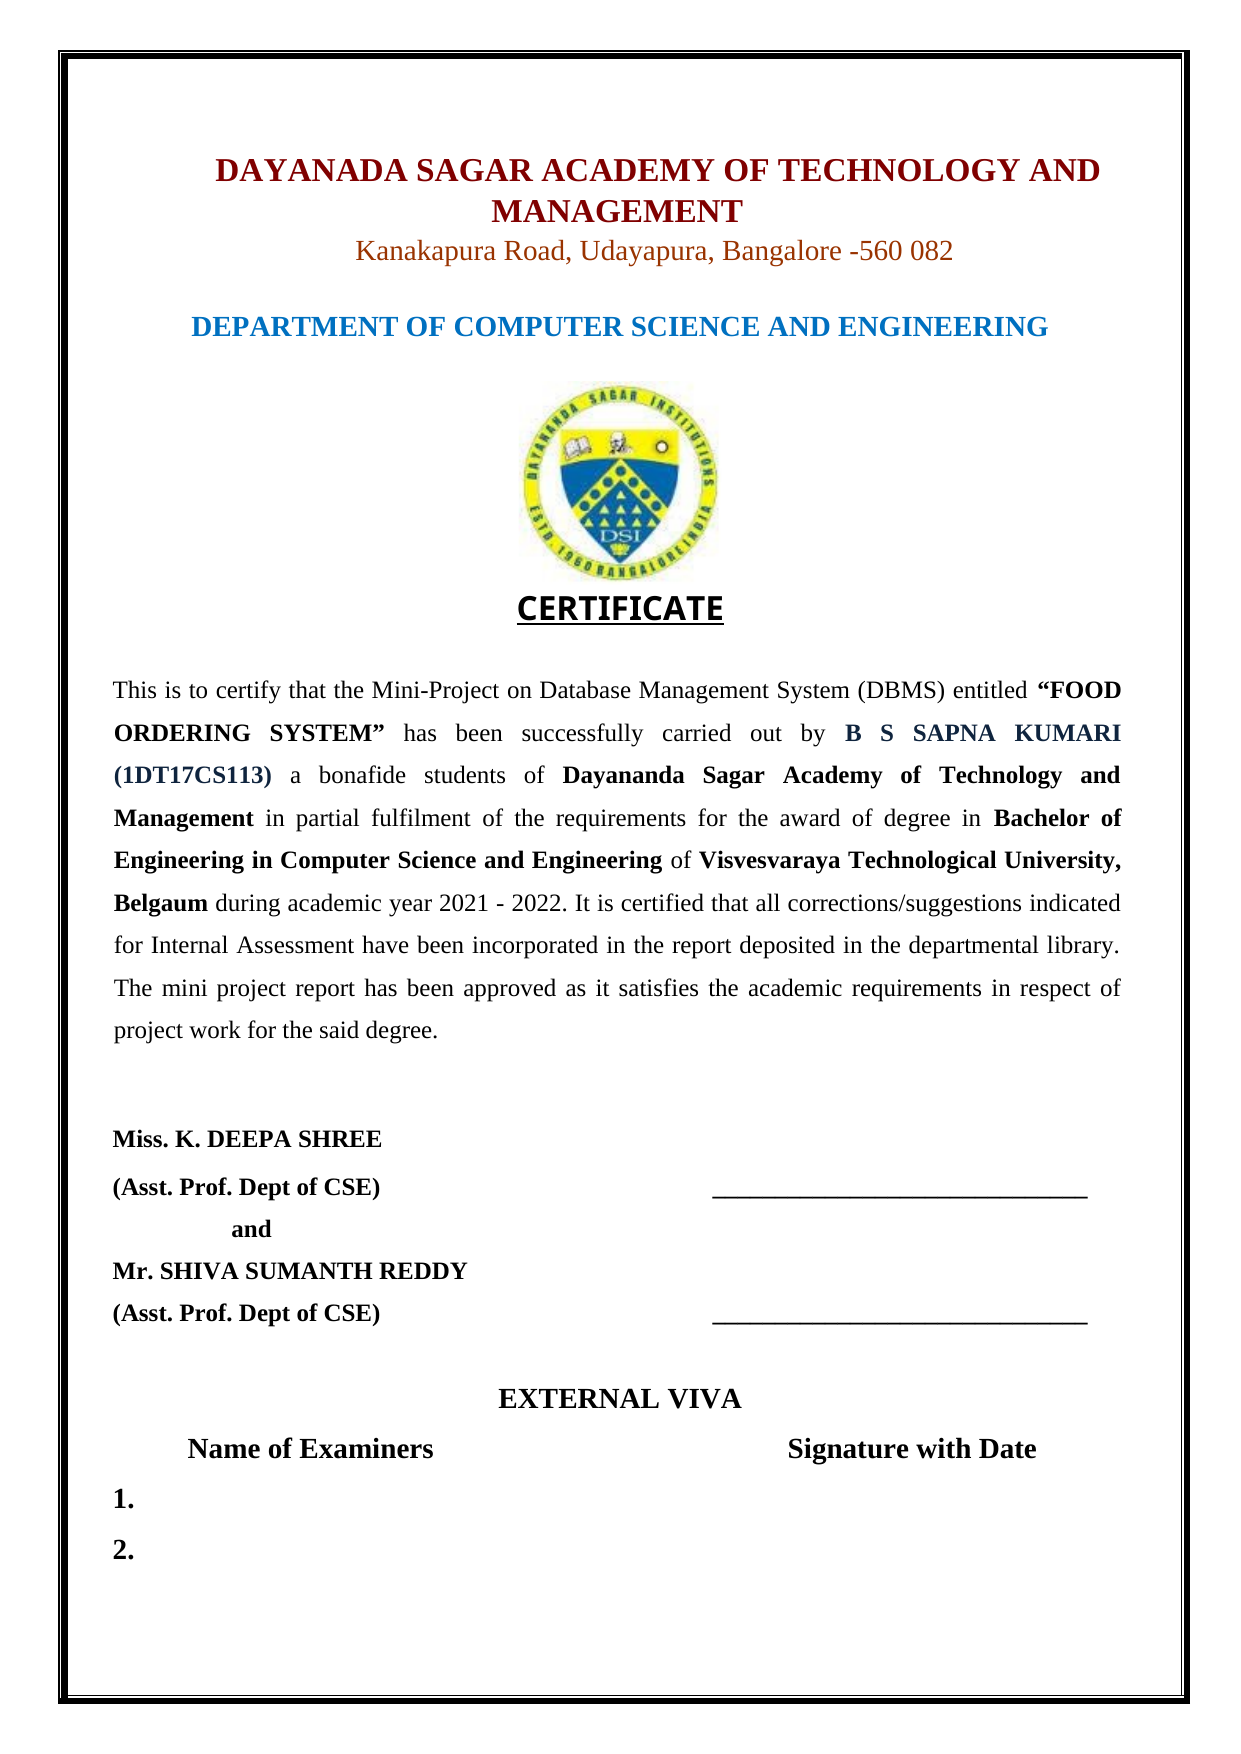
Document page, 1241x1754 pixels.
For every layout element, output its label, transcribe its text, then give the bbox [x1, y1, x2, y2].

text Kanakapura Road, Udayapura, Bangalore -560 082 [181, 233, 1128, 266]
text Name of Examiners Signature with Date [112, 1431, 1128, 1465]
text 1. [112, 1482, 1128, 1515]
text (Asst. Prof. Dept of CSE) ______________________________ [112, 1172, 1121, 1201]
text MANAGEMENT [112, 191, 1122, 230]
text Miss. K. DEEPA SHREE [112, 1124, 1128, 1153]
text This is to certify that the Mini-Project on Database Management System (DBMS) entitled “FOOD ORDERING SYSTEM” has been successfully carried out by B S SAPNA KUMARI (1DT17CS113) a bonafide students of Dayananda Sagar Academy of Technology and Management in partial fulfilment of the requirements for the award of degree in Bachelor of Engineering in Computer Science and Engineering of Visvesvaraya Technological University, Belgaum during academic year 2021 - 2022. It is certified that all corrections/suggestions indicated for Internal Assessment have been incorporated in the report deposited in the departmental library. The mini project report has been approved as it satisfies the academic requirements in respect of project work for the said degree. [112, 676, 1122, 1044]
text DAYANADA SAGAR ACADEMY OF TECHNOLOGY AND [189, 150, 1128, 188]
text (Asst. Prof. Dept of CSE) ______________________________ [112, 1298, 1121, 1326]
text EXTERNAL VIVA [112, 1381, 1128, 1415]
picture [518, 381, 722, 585]
text 2. [112, 1532, 1128, 1565]
text DEPARTMENT OF COMPUTER SCIENCE AND ENGINEERING [112, 309, 1128, 343]
text CERTIFICATE [112, 584, 1128, 630]
text and [187, 1214, 1121, 1243]
text Mr. SHIVA SUMANTH REDDY [112, 1256, 1121, 1284]
